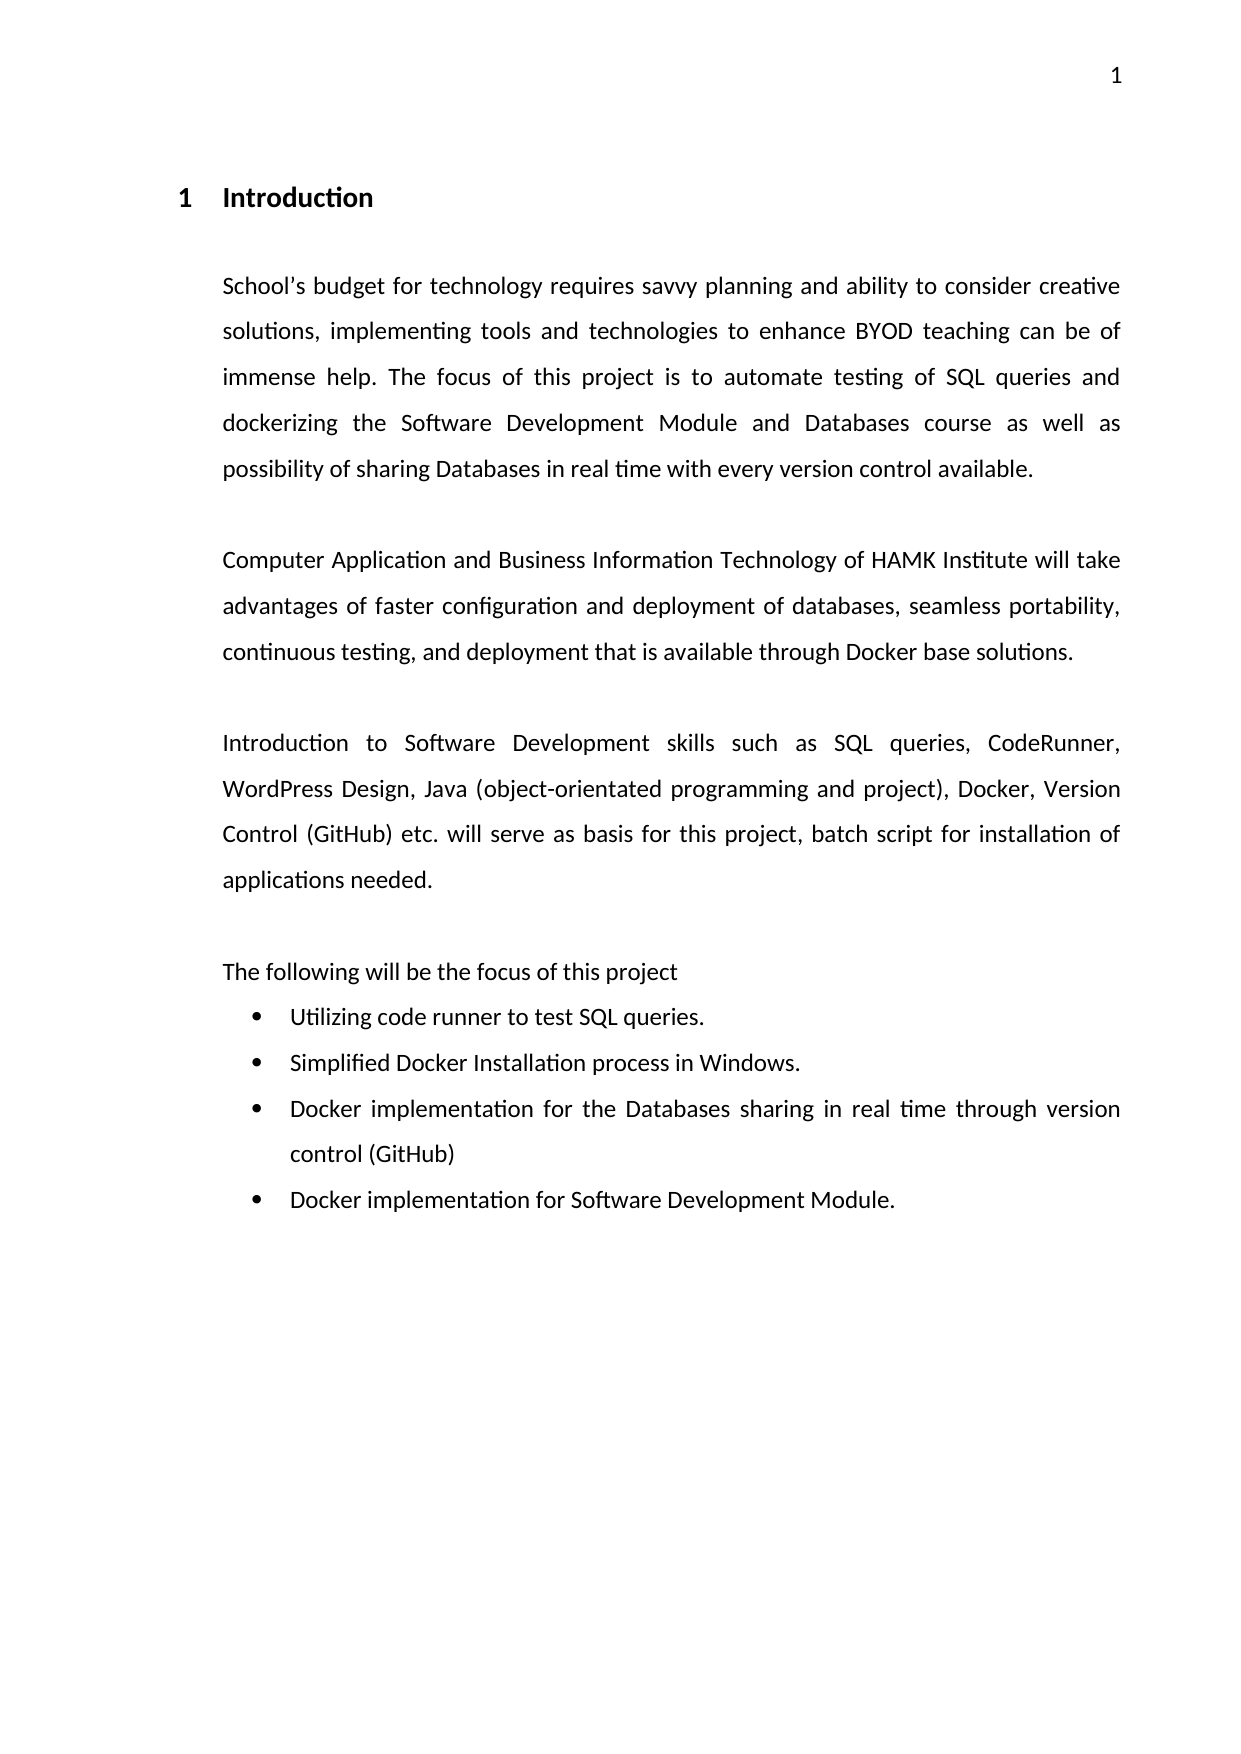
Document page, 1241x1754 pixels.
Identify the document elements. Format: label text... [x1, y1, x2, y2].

text Computer Application and Business Information Technology of HAMK Institute will take advantages of faster configuration and deployment of databases, seamless portability, continuous testing, and deployment that is available through Docker base solutions. [222, 544, 1122, 666]
text Introduction to Software Development skills such as SQL queries, CodeRunner, WordPress Design, Java (object-orientated programming and project), Docker, Version Control (GitHub) etc. will serve as basis for this project, batch script for installation of applications needed. [222, 727, 1122, 895]
subtitle Introduction [177, 179, 1122, 214]
list Simplified Docker Installation process in Windows. [252, 1047, 1122, 1078]
text The following will be the focus of this project [222, 956, 1122, 986]
text School’s budget for technology requires savvy planning and ability to consider creative solutions, implementing tools and technologies to enhance BYOD teaching can be of immense help. The focus of this project is to automate testing of SQL queries and dockerizing the Software Development Module and Databases course as well as possibility of sharing Databases in real time with every version control available. [222, 270, 1122, 483]
list Docker implementation for the Databases sharing in real time through version control (GitHub) [252, 1093, 1122, 1169]
list Docker implementation for Software Development Module. [252, 1184, 1122, 1215]
list Utilizing code runner to test SQL queries. [252, 1001, 1122, 1032]
